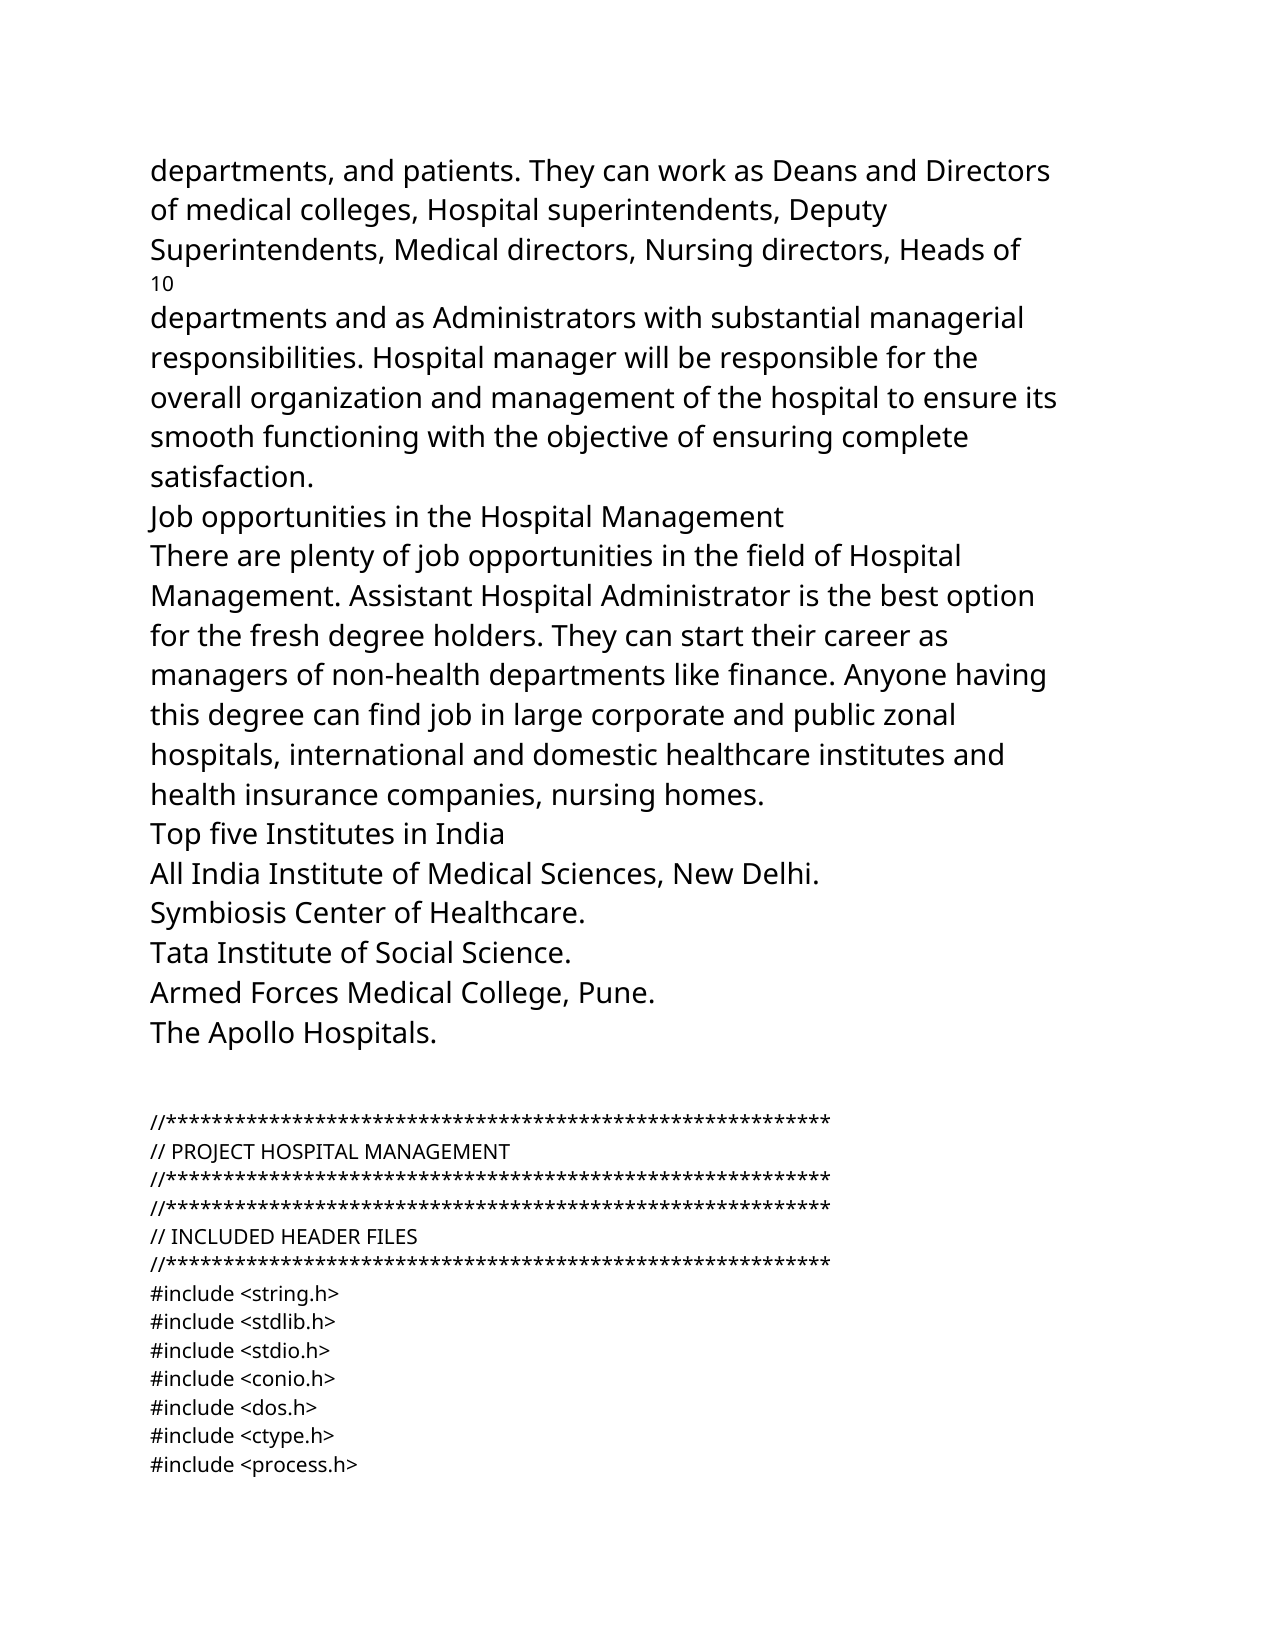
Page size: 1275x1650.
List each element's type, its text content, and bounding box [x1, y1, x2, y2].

text responsibilities. Hospital manager will be responsible for the [150, 337, 1125, 377]
text Superintendents, Medical directors, Nursing directors, Heads of [150, 229, 1125, 269]
text overall organization and management of the hospital to ensure its [150, 377, 1125, 417]
text departments, and patients. They can work as Deans and Directors [150, 150, 1125, 190]
text #include <stdlib.h> [150, 1307, 1125, 1336]
text //********************************************************** [150, 1251, 1125, 1279]
text 10 [150, 269, 1125, 297]
text managers of non-health departments like finance. Anyone having [150, 655, 1125, 694]
text The Apollo Hospitals. [150, 1012, 1125, 1052]
text Armed Forces Medical College, Pune. [150, 972, 1125, 1012]
text //********************************************************** [150, 1194, 1125, 1222]
text #include <process.h> [150, 1450, 1125, 1478]
text health insurance companies, nursing homes. [150, 774, 1125, 813]
text this degree can find job in large corporate and public zonal [150, 694, 1125, 734]
text satisfaction. [150, 456, 1125, 496]
text All India Institute of Medical Sciences, New Delhi. [150, 853, 1125, 893]
text #include <ctype.h> [150, 1421, 1125, 1450]
text //********************************************************** [150, 1108, 1125, 1137]
text There are plenty of job opportunities in the field of Hospital [150, 536, 1125, 575]
text Top five Institutes in India [150, 813, 1125, 853]
text for the fresh degree holders. They can start their career as [150, 615, 1125, 655]
text // PROJECT HOSPITAL MANAGEMENT [150, 1137, 1125, 1165]
text Management. Assistant Hospital Administrator is the best option [150, 575, 1125, 615]
text departments and as Administrators with substantial managerial [150, 297, 1125, 337]
text // INCLUDED HEADER FILES [150, 1222, 1125, 1251]
text Job opportunities in the Hospital Management [150, 496, 1125, 536]
text //********************************************************** [150, 1165, 1125, 1194]
text of medical colleges, Hospital superintendents, Deputy [150, 190, 1125, 229]
text #include <dos.h> [150, 1393, 1125, 1421]
text hospitals, international and domestic healthcare institutes and [150, 734, 1125, 774]
text #include <string.h> [150, 1279, 1125, 1307]
text smooth functioning with the objective of ensuring complete [150, 417, 1125, 456]
text #include <conio.h> [150, 1364, 1125, 1393]
text Symbiosis Center of Healthcare. [150, 893, 1125, 932]
text Tata Institute of Social Science. [150, 932, 1125, 972]
text #include <stdio.h> [150, 1336, 1125, 1364]
